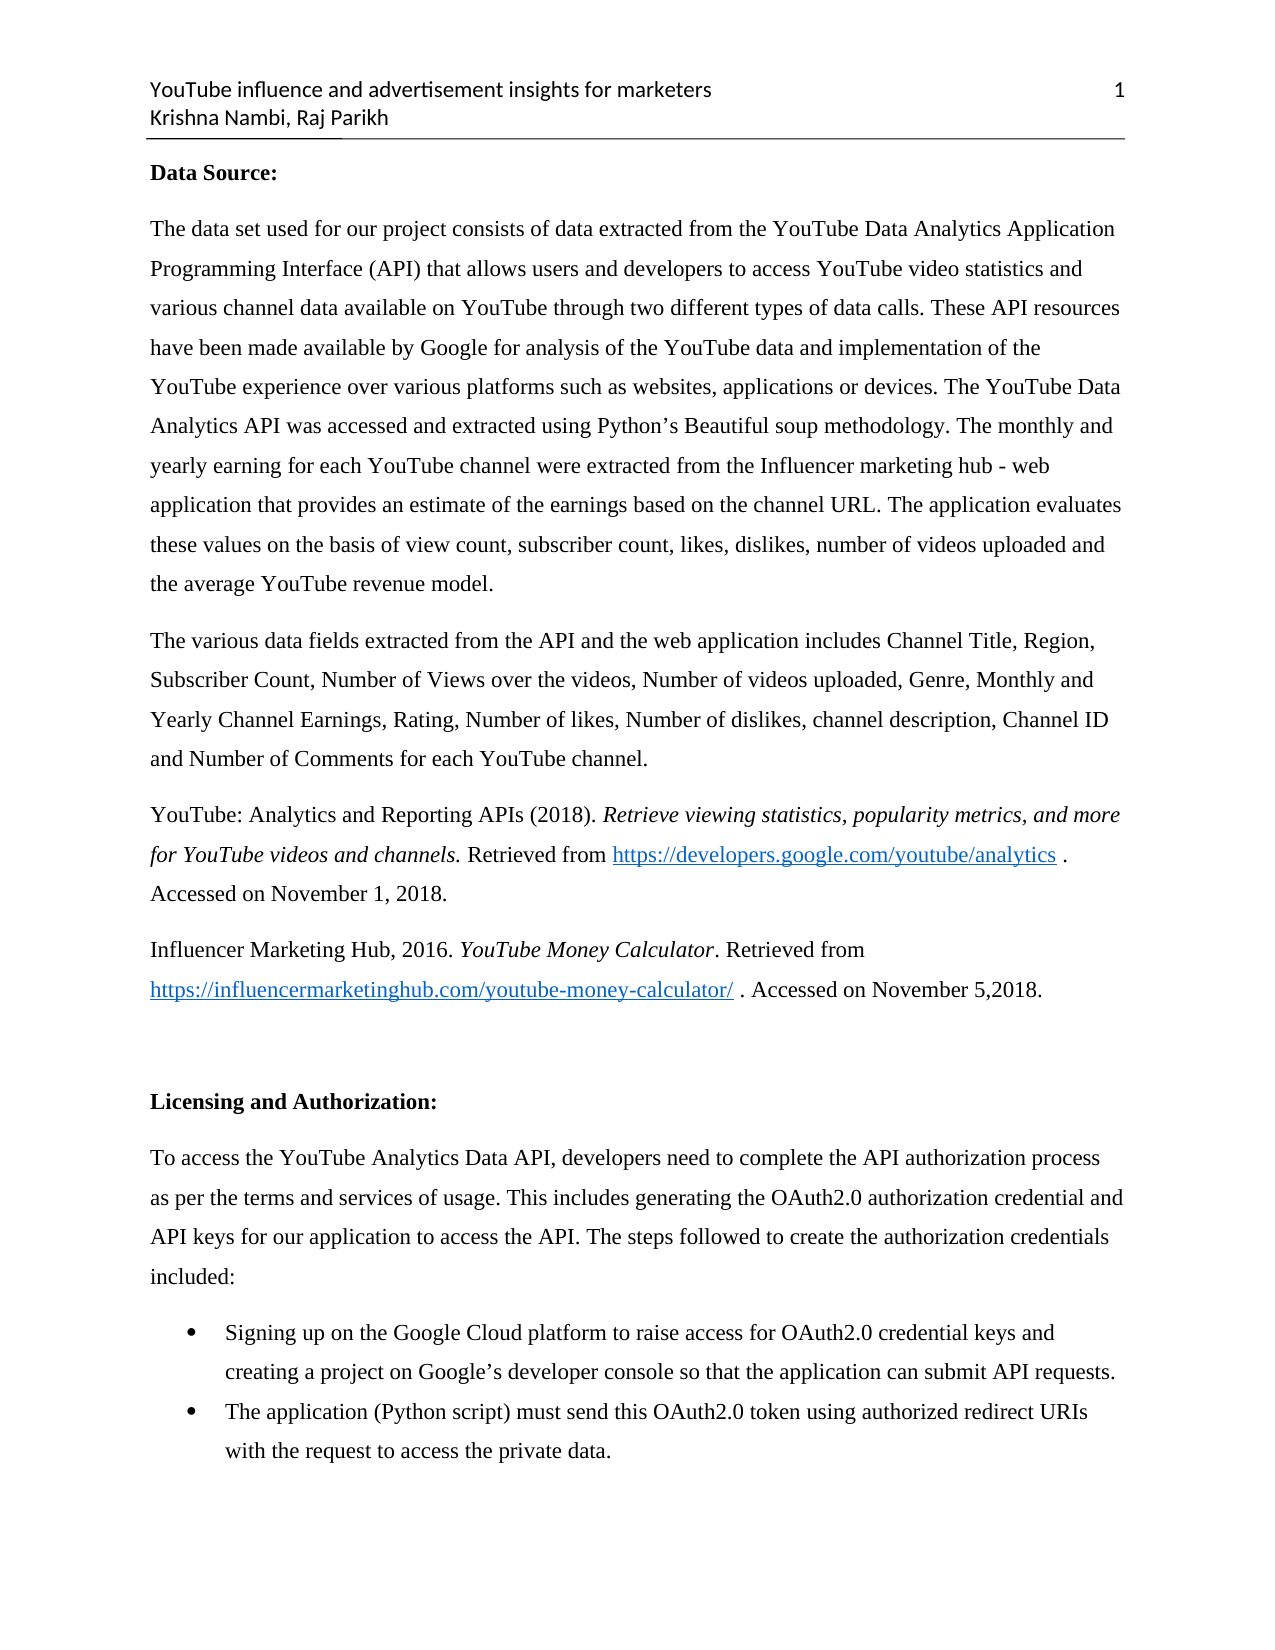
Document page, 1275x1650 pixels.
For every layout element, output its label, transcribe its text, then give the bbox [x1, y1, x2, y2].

text To access the YouTube Analytics Data API, developers need to complete the API authorization process as per the terms and services of usage. This includes generating the OAuth2.0 authorization credential and API keys for our application to access the API. The steps followed to create the authorization credentials included: [150, 1144, 1125, 1289]
list Signing up on the Google Cloud platform to raise access for OAuth2.0 credential keys and creating a project on Google’s developer console so that the application can submit API requests. [187, 1319, 1125, 1385]
text Influencer Marketing Hub, 2016. YouTube Money Calculator. Retrieved from https://influencermarketinghub.com/youtube-money-calculator/ . Accessed on November 5,2018. [150, 936, 1125, 1002]
text Data Source: [150, 159, 1125, 185]
text Licensing and Authorization: [150, 1088, 1125, 1114]
text The various data fields extracted from the API and the web application includes Channel Title, Region, Subscriber Count, Number of Views over the videos, Number of videos uploaded, Genre, Monthly and Yearly Channel Earnings, Rating, Number of likes, Number of dislikes, channel description, Channel ID and Number of Comments for each YouTube channel. [150, 627, 1125, 771]
list The application (Python script) must send this OAuth2.0 token using authorized redirect URIs with the request to access the private data. [187, 1398, 1125, 1464]
text The data set used for our project consists of data extracted from the YouTube Data Analytics Application Programming Interface (API) that allows users and developers to access YouTube video statistics and various channel data available on YouTube through two different types of data calls. These API resources have been made available by Google for analysis of the YouTube data and implementation of the YouTube experience over various platforms such as websites, applications or devices. The YouTube Data Analytics API was accessed and extracted using Python’s Beautiful soup methodology. The monthly and yearly earning for each YouTube channel were extracted from the Influencer marketing hub - web application that provides an estimate of the earnings based on the channel URL. The application evaluates these values on the basis of view count, subscriber count, likes, dislikes, number of videos uploaded and the average YouTube revenue model. [150, 215, 1125, 597]
text YouTube: Analytics and Reporting APIs (2018). Retrieve viewing statistics, popularity metrics, and more for YouTube videos and channels. Retrieved from https://developers.google.com/youtube/analytics . Accessed on November 1, 2018. [150, 801, 1125, 907]
